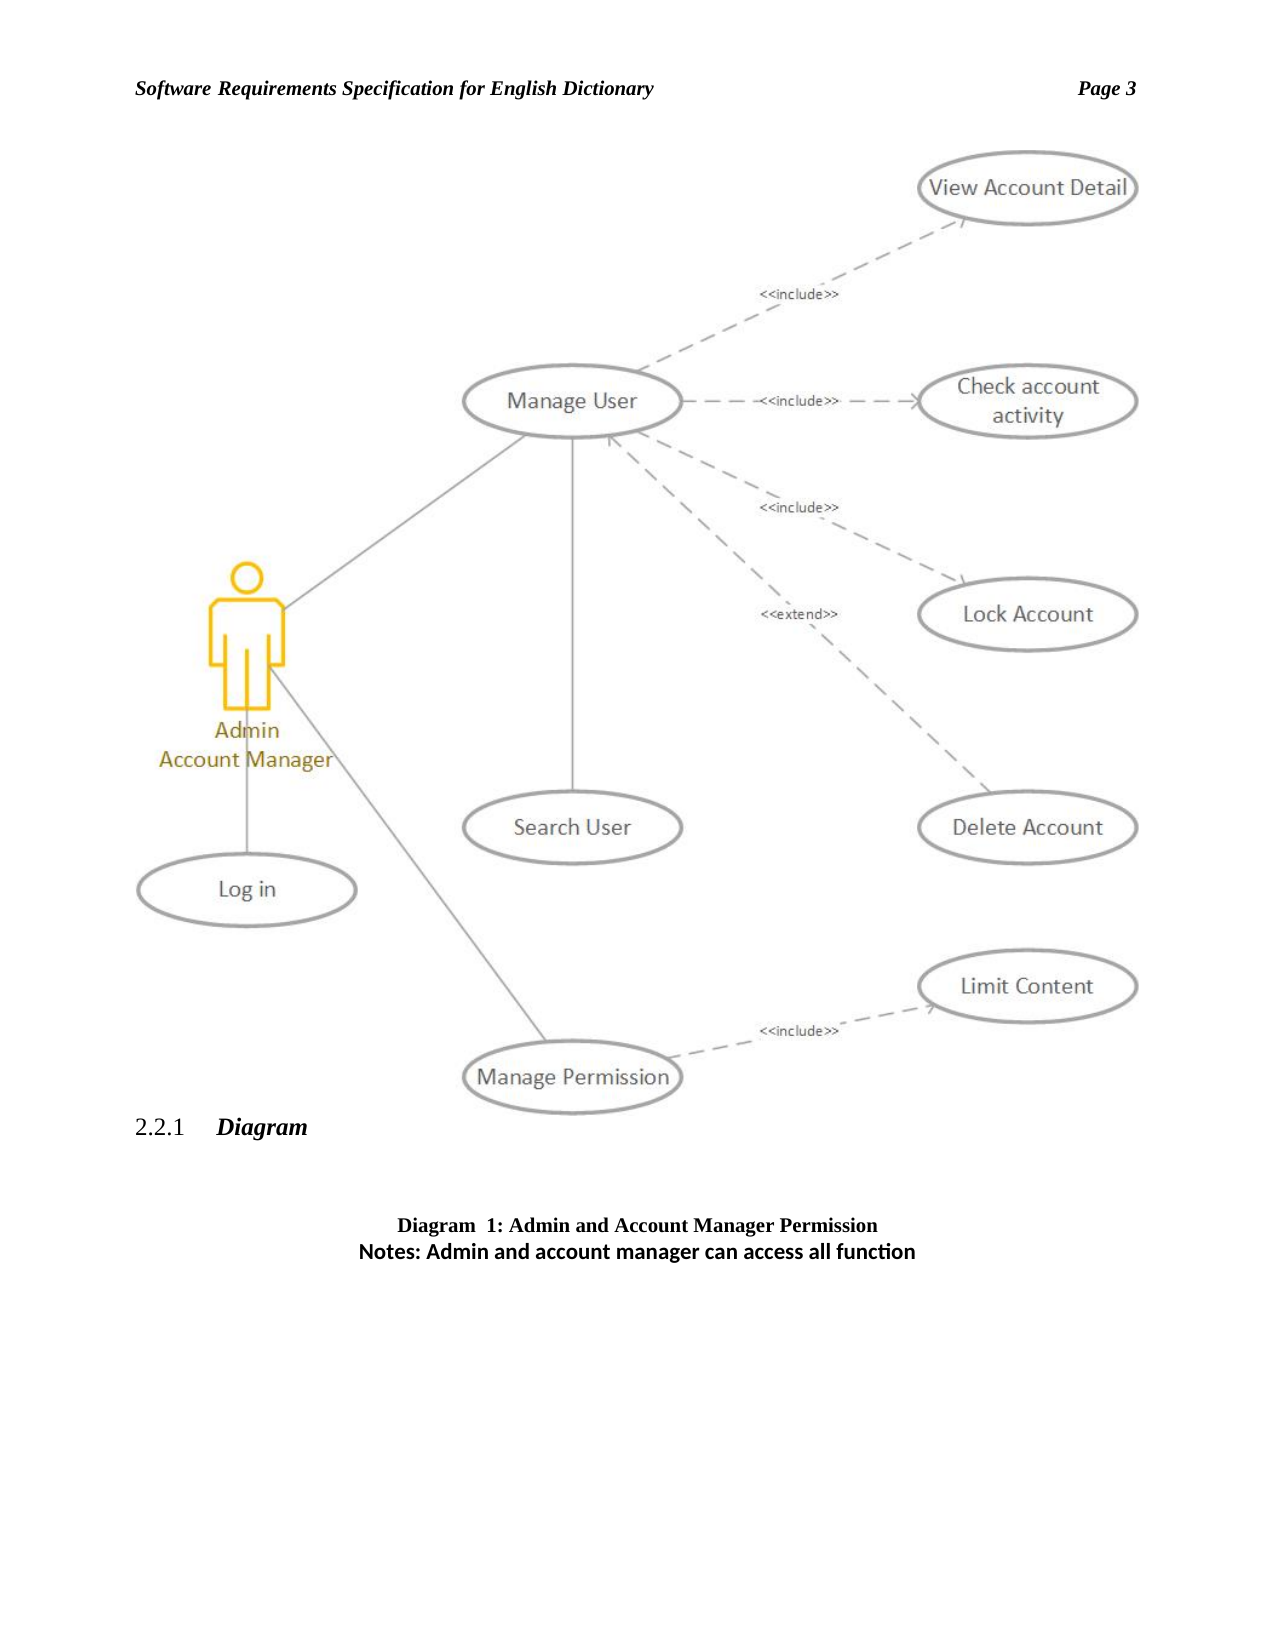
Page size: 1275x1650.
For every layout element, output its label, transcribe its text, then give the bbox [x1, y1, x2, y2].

text Notes: Admin and account manager can access all function [135, 1237, 1140, 1265]
picture [135, 150, 1140, 1116]
subtitle Diagram [135, 1116, 1140, 1140]
text Diagram 1: Admin and Account Manager Permission [135, 1212, 1140, 1237]
